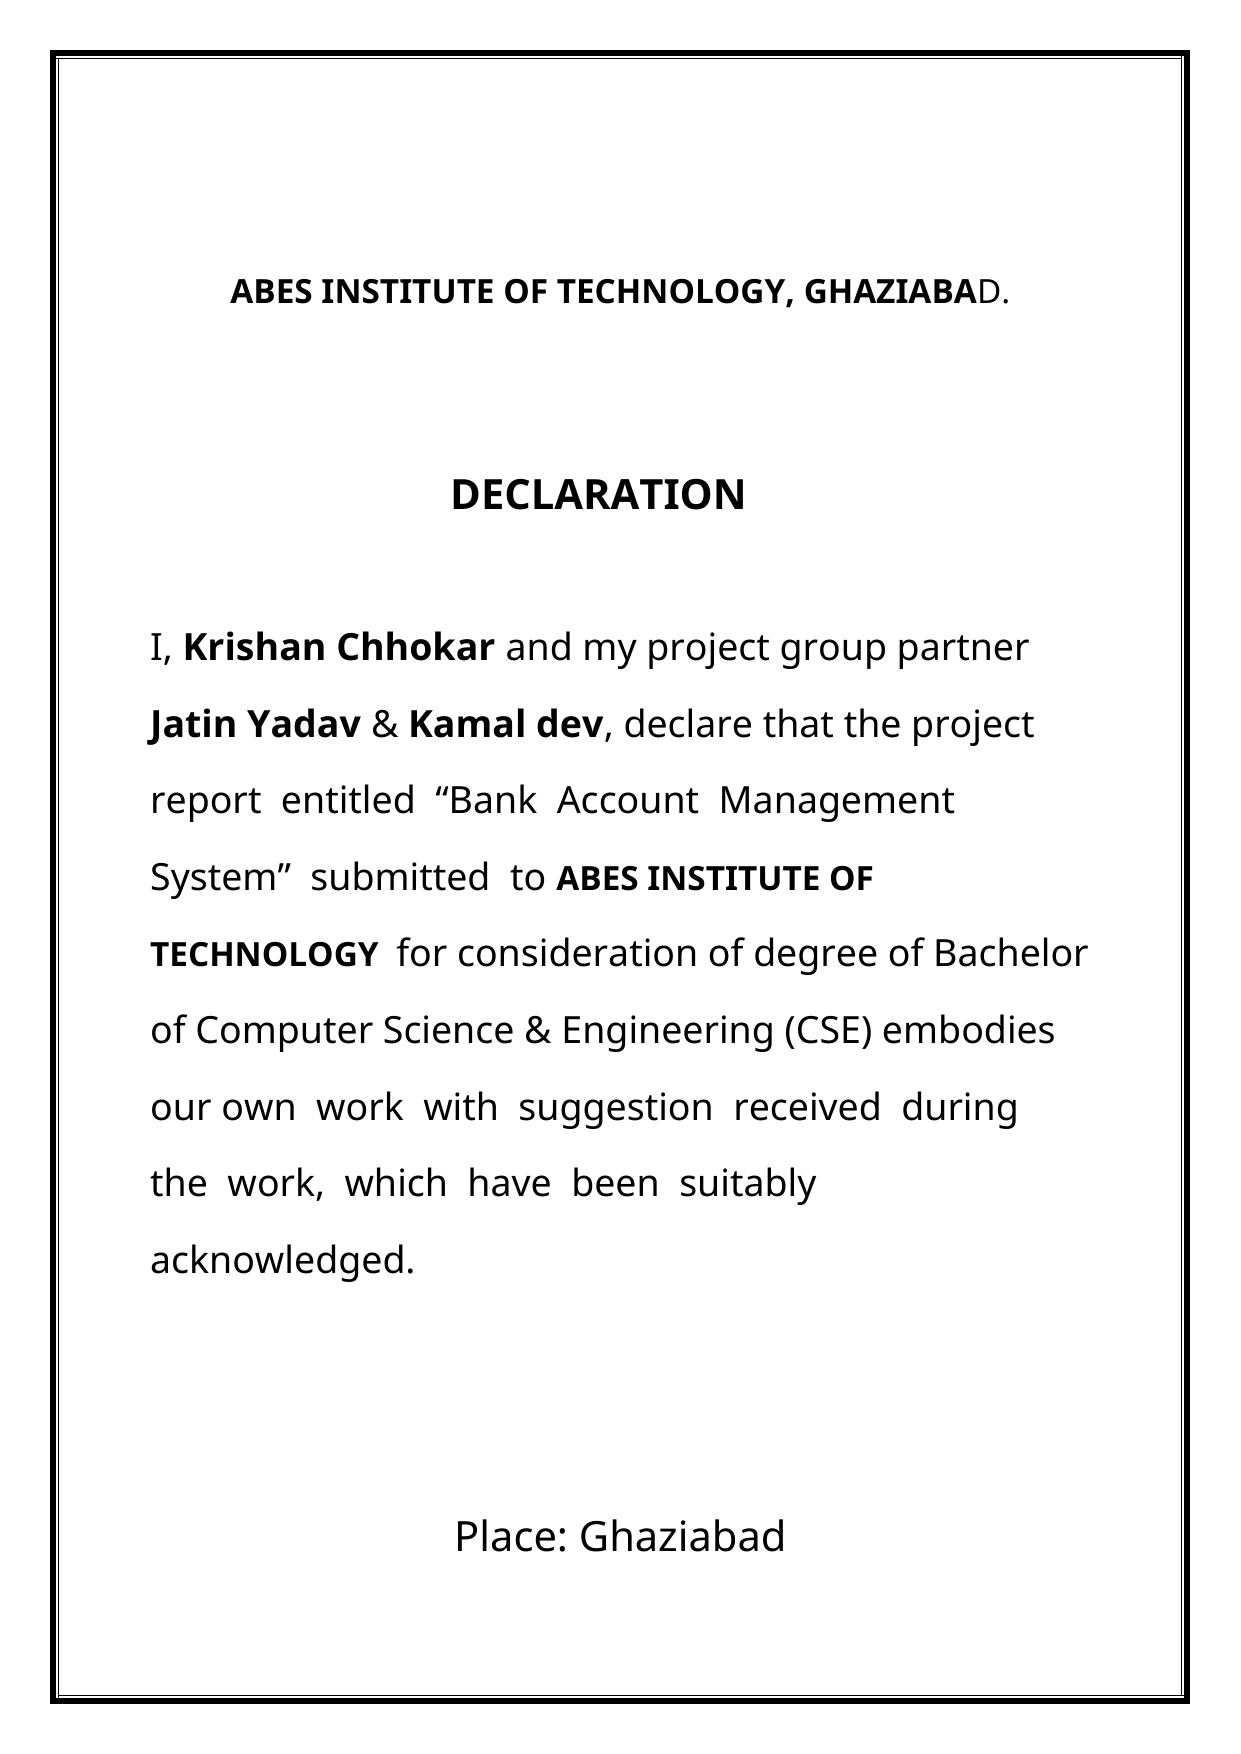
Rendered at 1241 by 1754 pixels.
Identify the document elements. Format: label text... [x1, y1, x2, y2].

text I, Krishan Chhokar and my project group partner Jatin Yadav & Kamal dev, declare that the project [150, 621, 1090, 748]
text ABES INSTITUTE OF TECHNOLOGY, GHAZIABAD. [150, 268, 1090, 313]
text report entitled “Bank Account Management System” submitted to ABES INSTITUTE OF TECHNOLOGY for consideration of degree of Bachelor of Computer Science & Engineering (CSE) embodies our own work with suggestion received during the work, which have been suitably acknowledged. [150, 774, 1090, 1284]
text DECLARATION [450, 465, 1090, 521]
text Place: Ghaziabad [150, 1506, 1090, 1563]
